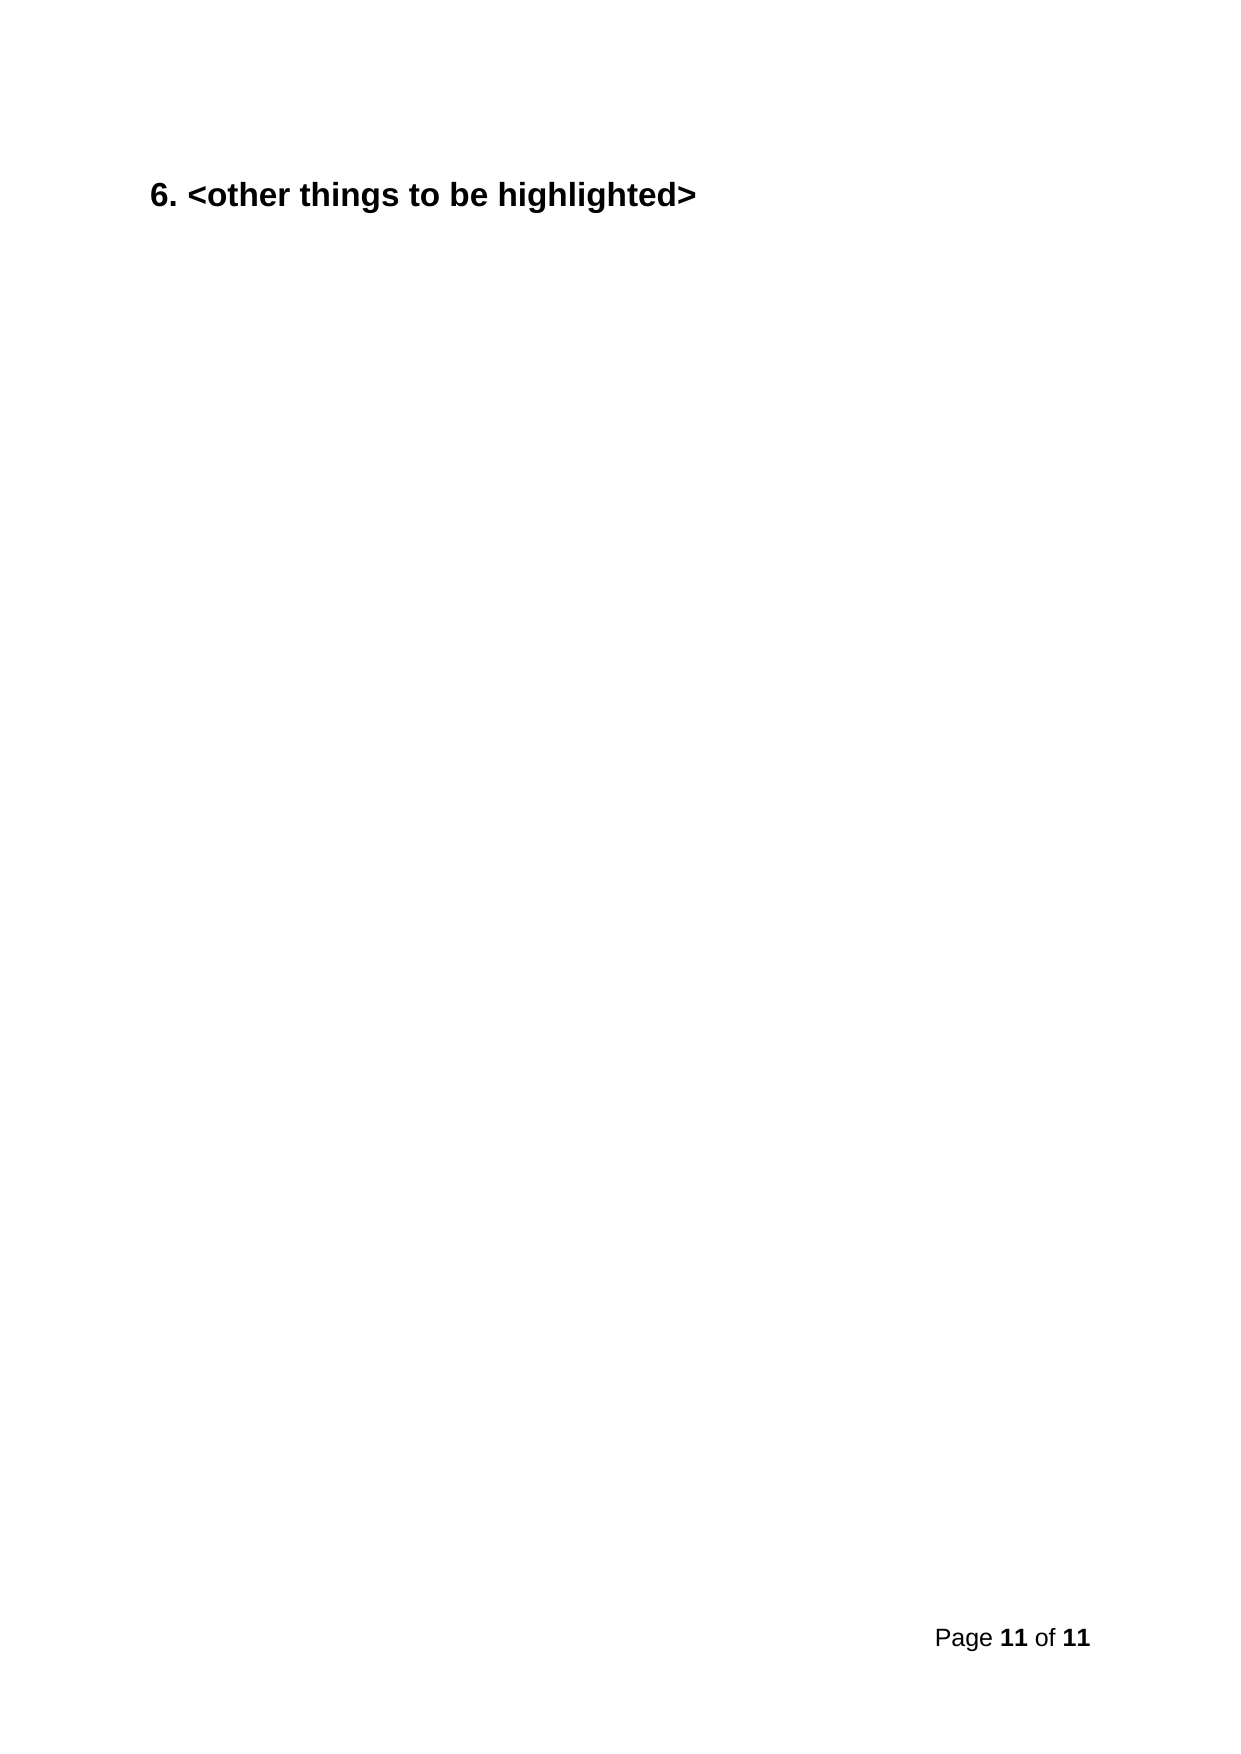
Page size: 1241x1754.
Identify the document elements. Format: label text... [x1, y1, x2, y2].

subtitle <other things to be highlighted> [150, 175, 1090, 213]
